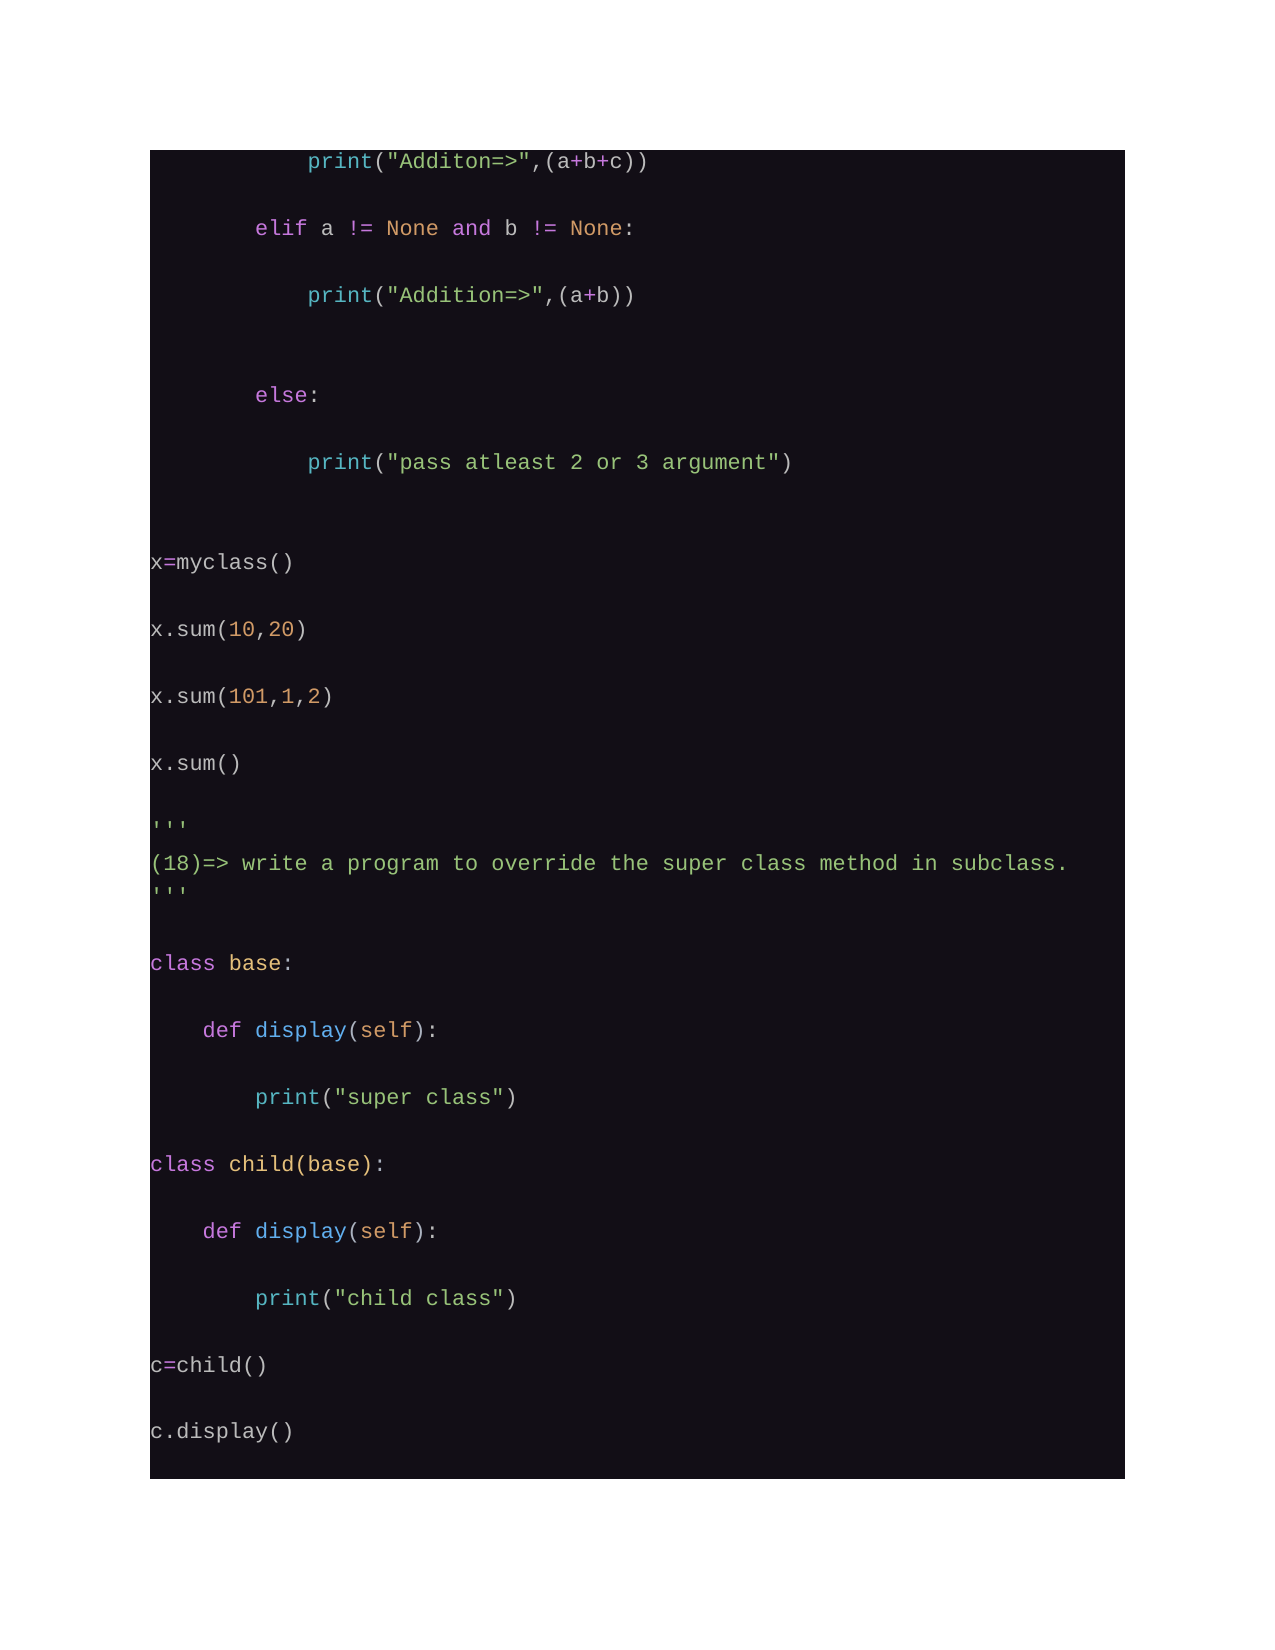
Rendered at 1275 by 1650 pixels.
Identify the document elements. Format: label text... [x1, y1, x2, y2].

text x.sum(101,1,2) [150, 685, 1125, 710]
text def display(self): [150, 1220, 1125, 1245]
text print("super class") [150, 1086, 1125, 1111]
text c=child() [150, 1354, 1125, 1378]
text elif a != None and b != None: [150, 217, 1125, 242]
text ''' [150, 819, 1125, 843]
text print("Addition=>",(a+b)) [150, 284, 1125, 308]
text else: [150, 384, 1125, 409]
text print("pass atleast 2 or 3 argument") [150, 451, 1125, 476]
text def display(self): [150, 1019, 1125, 1044]
text class child(base): [150, 1153, 1125, 1178]
text (18)=> write a program to override the super class method in subclass. [150, 852, 1125, 877]
text c.display() [150, 1421, 1125, 1445]
text class base: [150, 952, 1125, 977]
text ''' [150, 886, 1125, 910]
text x.sum() [150, 752, 1125, 777]
text x.sum(10,20) [150, 618, 1125, 643]
text x=myclass() [150, 551, 1125, 576]
text print("child class") [150, 1287, 1125, 1312]
text print("Additon=>",(a+b+c)) [150, 150, 1125, 175]
